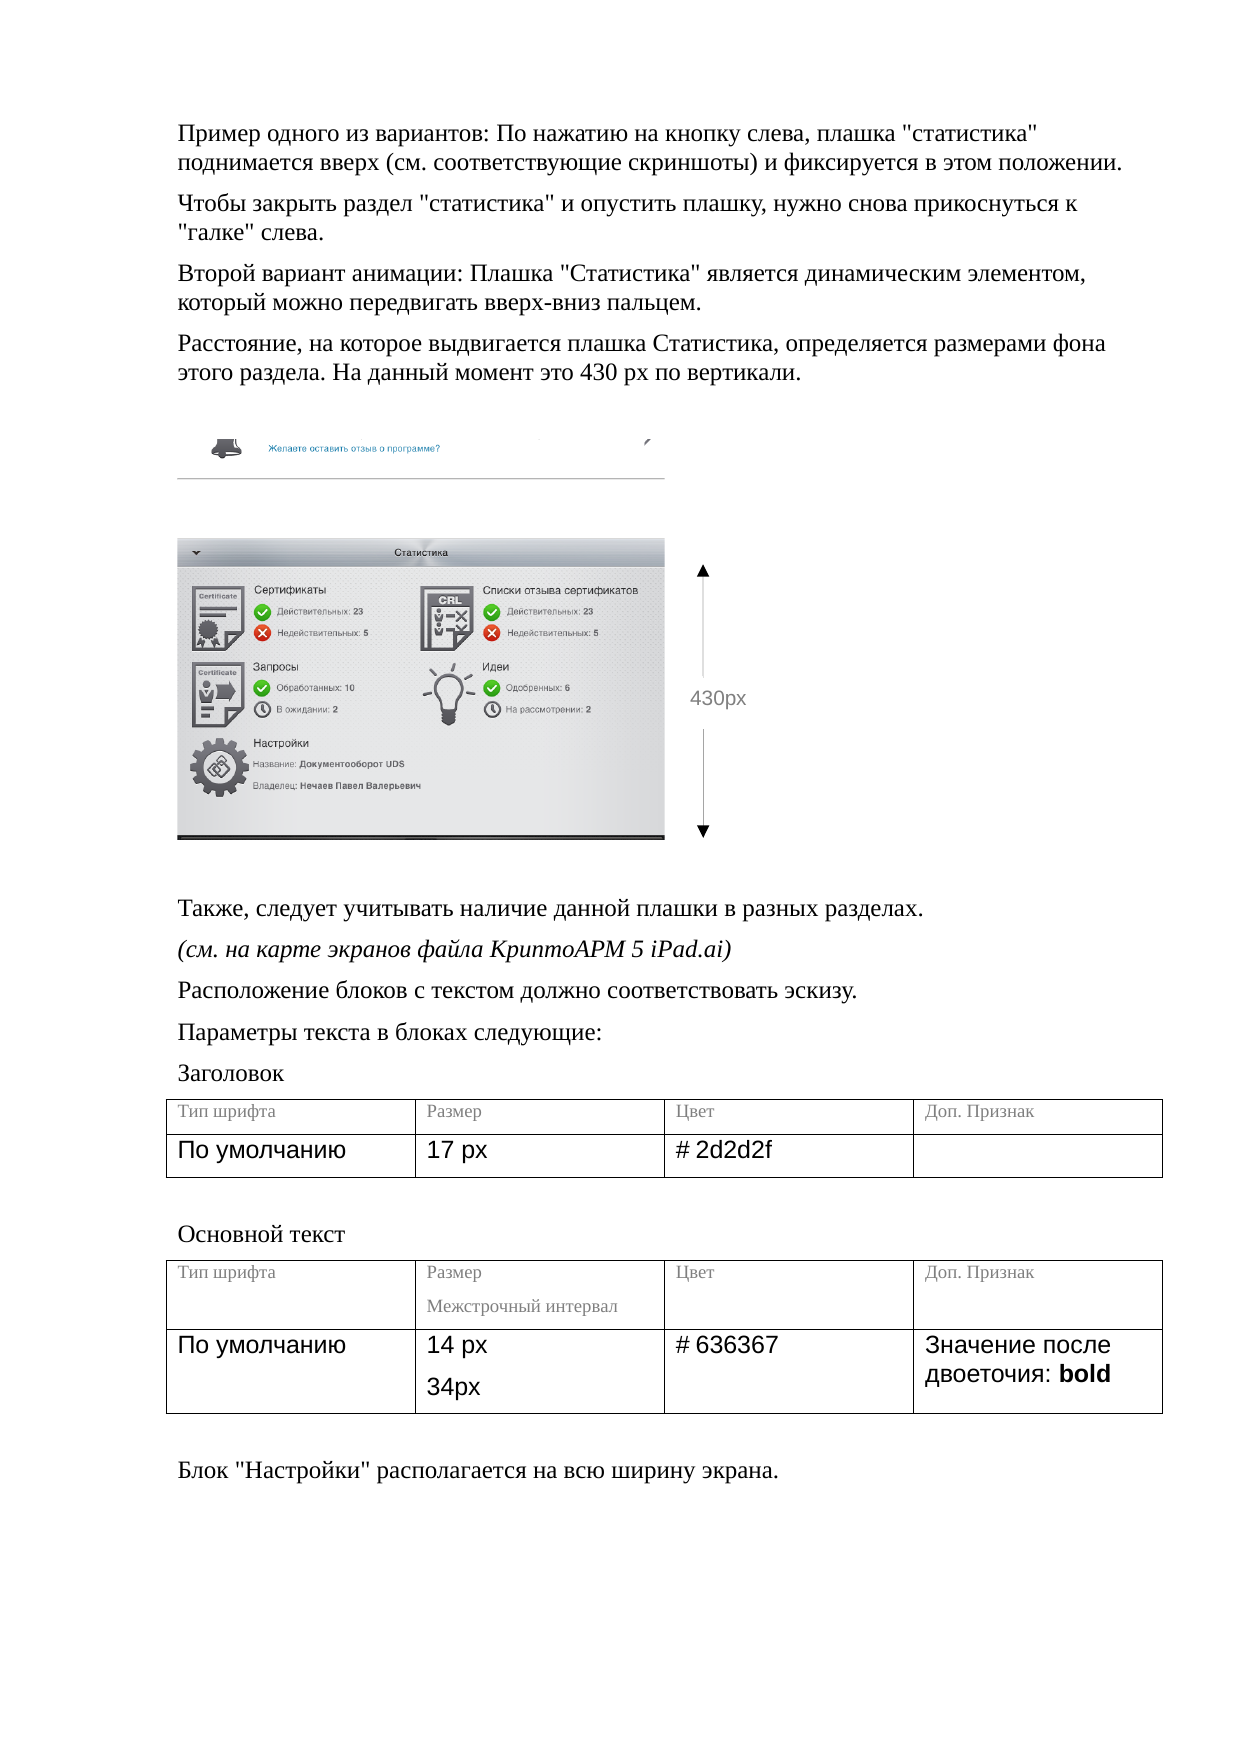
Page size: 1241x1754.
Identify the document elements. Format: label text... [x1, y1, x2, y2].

text Также, следует учитывать наличие данной плашки в разных разделах. [177, 893, 1152, 922]
picture [177, 439, 665, 840]
table_header Тип шрифта [167, 1100, 415, 1134]
text Расстояние, на которое выдвигается плашка Статистика, определяется размерами фона этого раздела. На данный момент это 430 px по вертикали. [177, 328, 1152, 386]
table_header Тип шрифта [167, 1261, 415, 1329]
text (см. на карте экранов файла КриптоАРМ 5 iPad.ai) [177, 934, 1152, 963]
text Параметры текста в блоках следующие: [177, 1017, 1152, 1046]
table_header Доп. Признак [914, 1100, 1162, 1134]
text Второй вариант анимации: Плашка "Статистика" является динамическим элементом, который можно передвигать вверх-вниз пальцем. [177, 258, 1152, 316]
table_cell # 636367 [665, 1330, 913, 1413]
table_header Размер [416, 1100, 664, 1134]
text Основной текст [177, 1219, 1152, 1248]
text Пример одного из вариантов: По нажатию на кнопку слева, плашка "статистика" поднимается вверх (см. соответствующие скриншоты) и фиксируется в этом положении. [177, 118, 1152, 176]
table_cell 17 px [416, 1135, 664, 1177]
table_header Цвет [665, 1261, 913, 1329]
text Блок "Настройки" располагается на всю ширину экрана. [177, 1455, 1152, 1484]
table_header Цвет [665, 1100, 913, 1134]
text Заголовок [177, 1058, 1152, 1087]
table_cell Значение после двоеточия: bold [914, 1330, 1162, 1413]
text Расположение блоков с текстом должно соответствовать эскизу. [177, 976, 1152, 1004]
table_cell # 2d2d2f [665, 1135, 913, 1177]
table_cell 14 px 34рх [416, 1330, 664, 1413]
table_cell [914, 1135, 1162, 1177]
text Чтобы закрыть раздел "статистика" и опустить плашку, нужно снова прикоснуться к "галке" слева. [177, 188, 1152, 246]
table_header Размер Межстрочный интервал [416, 1261, 664, 1329]
table_header Доп. Признак [914, 1261, 1162, 1329]
table_cell По умолчанию [167, 1330, 415, 1413]
table_cell По умолчанию [167, 1135, 415, 1177]
